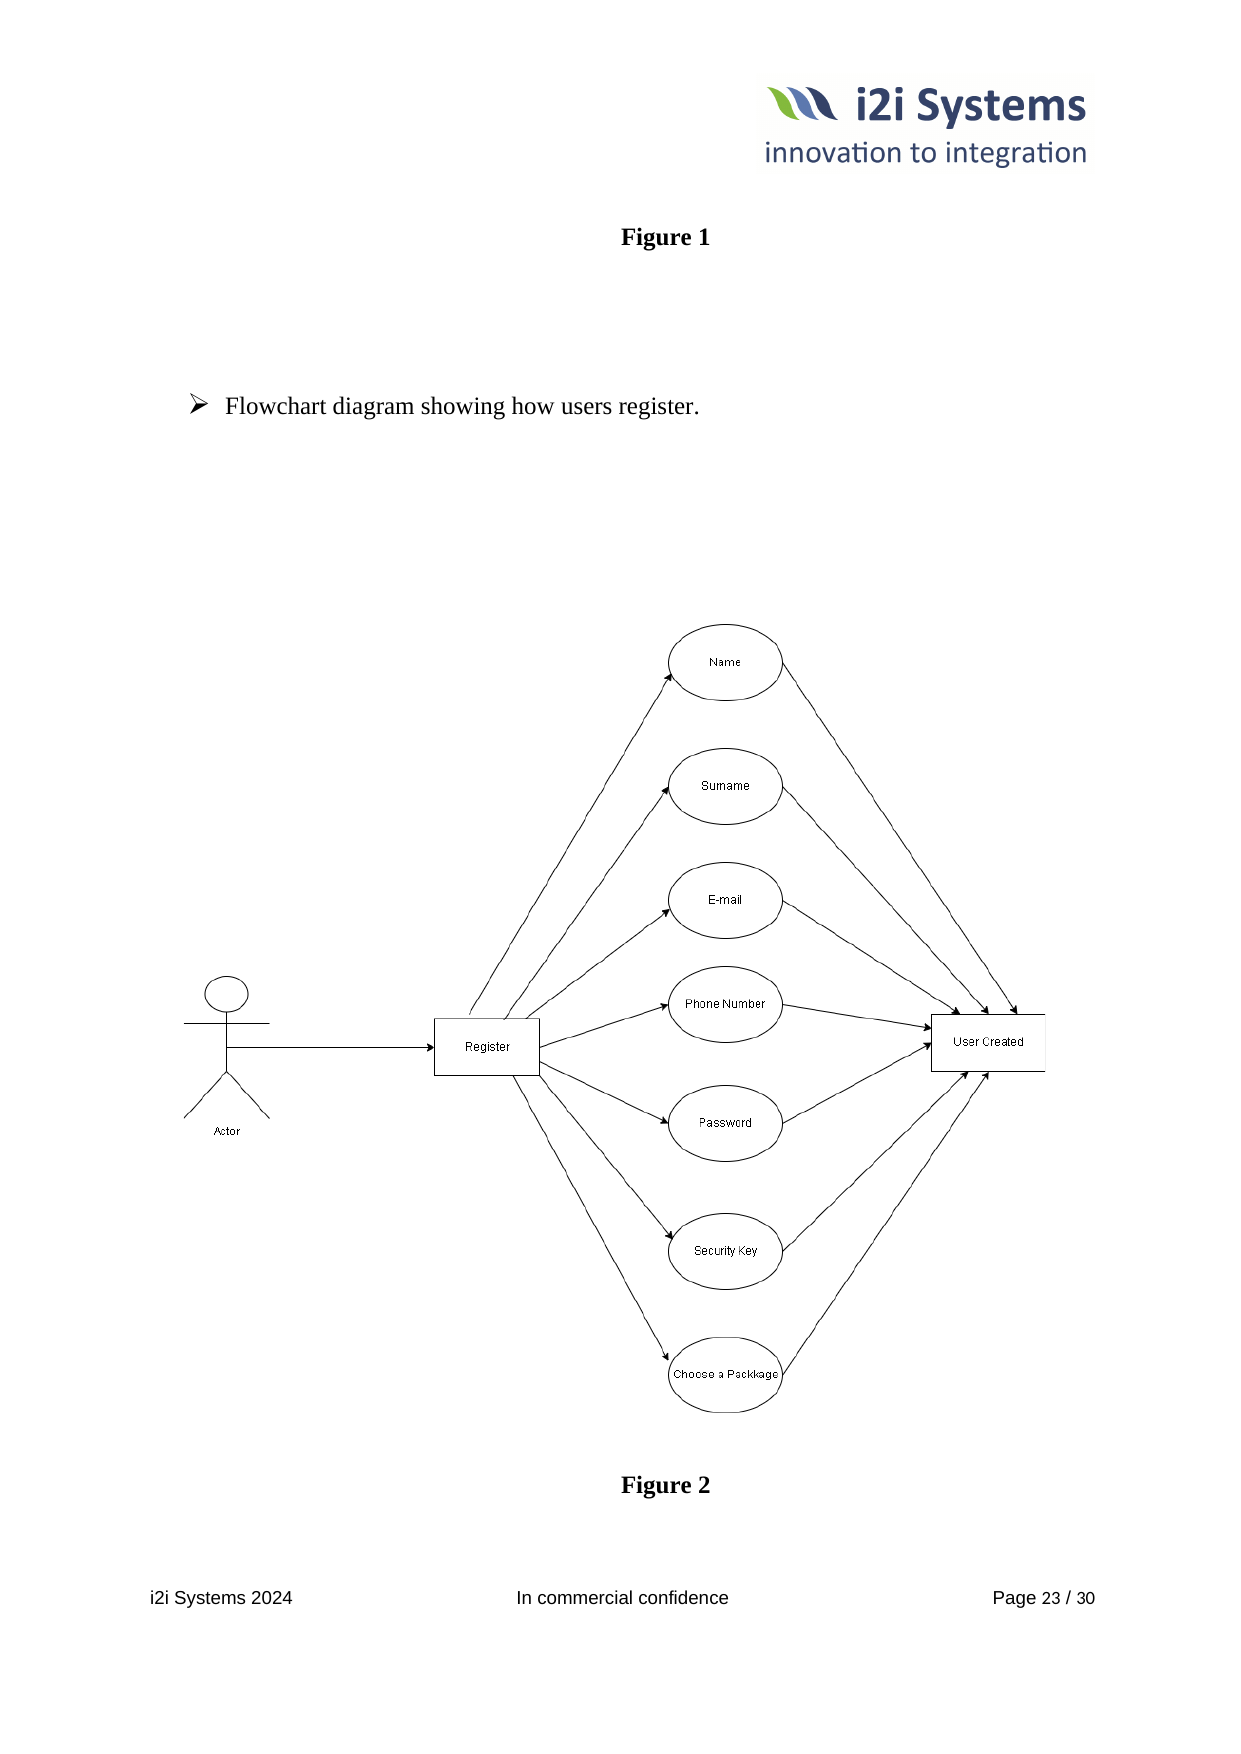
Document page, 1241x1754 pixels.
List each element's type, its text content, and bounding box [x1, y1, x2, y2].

picture [756, 73, 1095, 174]
list Flowchart diagram showing how users register. [187, 391, 1181, 420]
text Figure 1 [150, 222, 1181, 251]
subtitle Figure 2 [150, 1470, 1181, 1499]
picture [183, 624, 1046, 1413]
